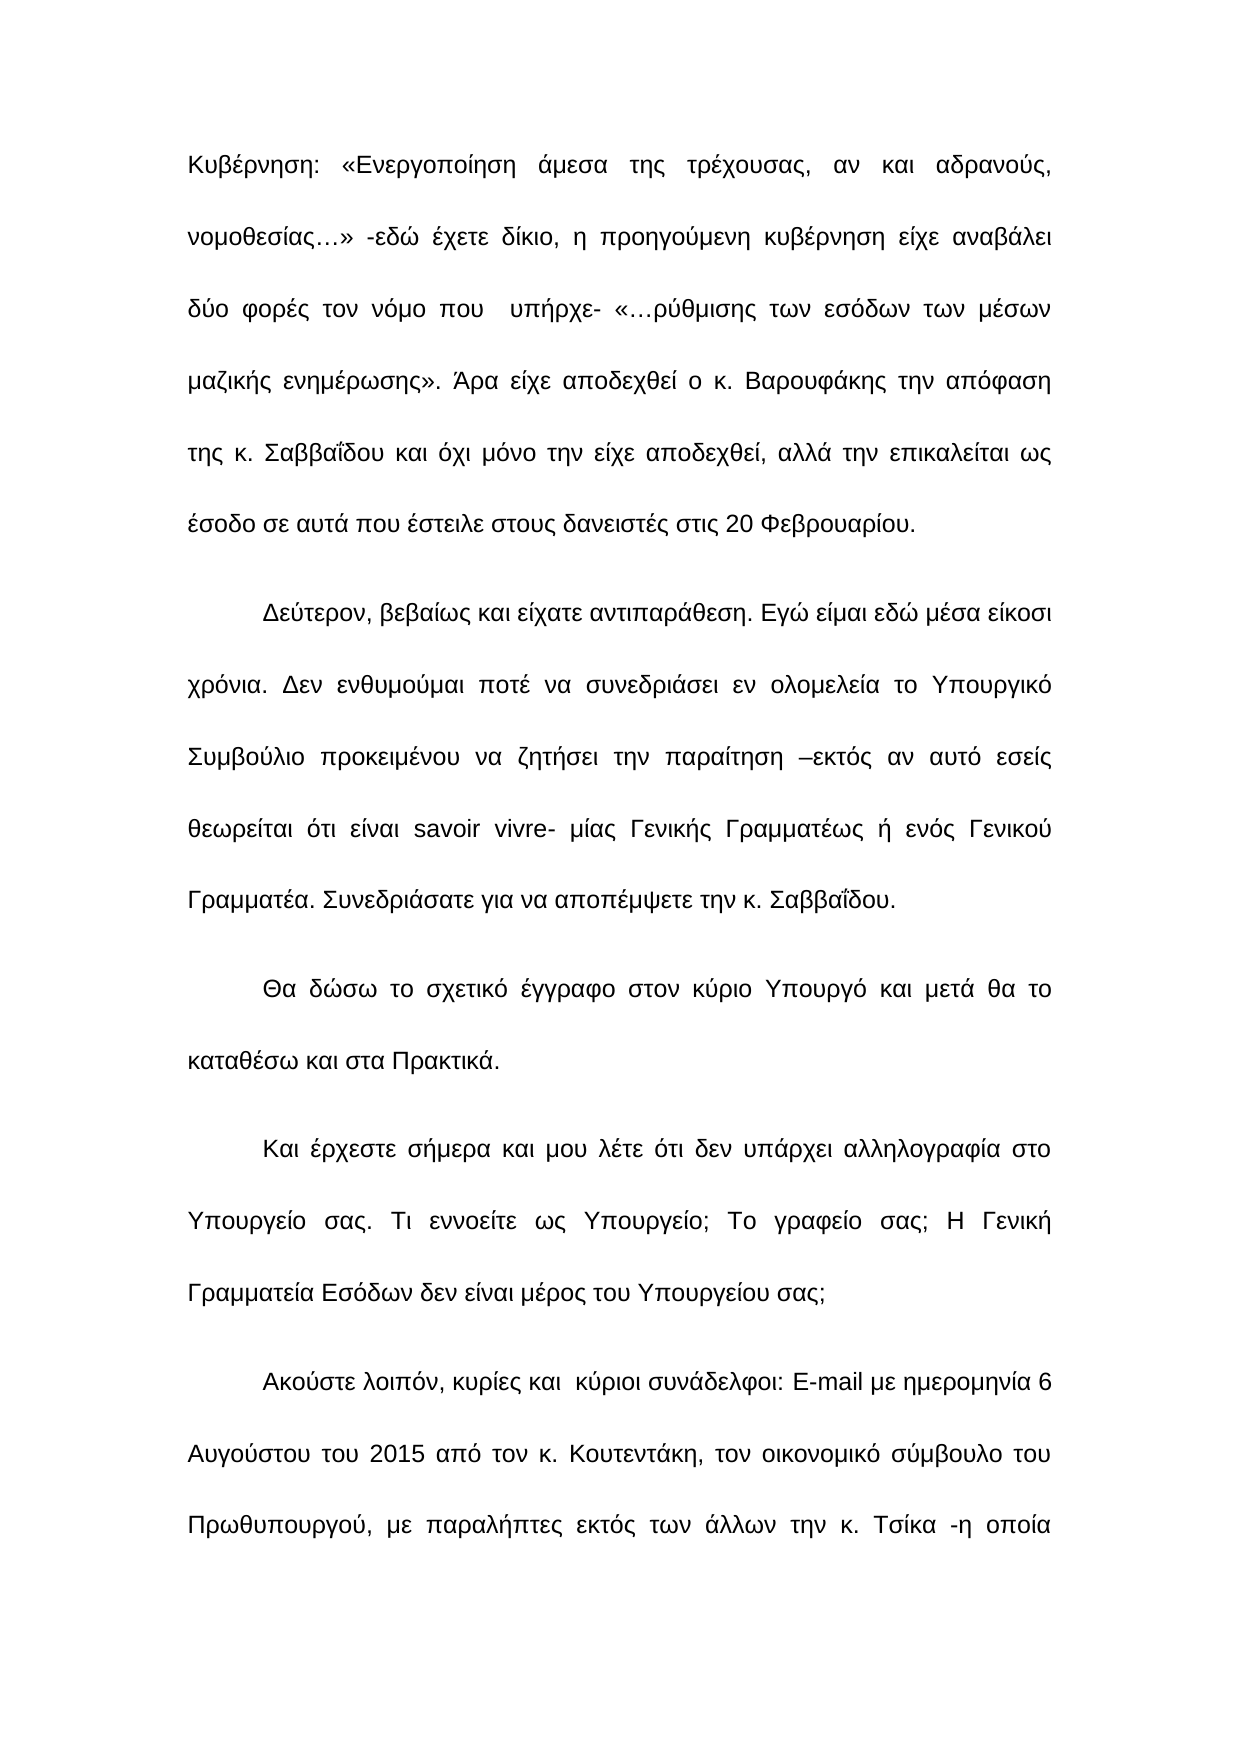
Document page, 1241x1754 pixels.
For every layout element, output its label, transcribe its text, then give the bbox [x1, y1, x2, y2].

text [187, 1367, 1053, 1539]
text Θα δώσω το σχετικό έγγραφο στον κύριο Υπουργό και μετά θα το καταθέσω και στα Πρακτικά. [187, 974, 1053, 1074]
text Δεύτερον, βεβαίως και είχατε αντιπαράθεση. Εγώ είμαι εδώ μέσα είκοσι χρόνια. Δεν ενθυμούμαι ποτέ να συνεδριάσει εν ολομελεία το Υπουργικό Συμβούλιο προκειμένου να ζητήσει την παραίτηση –εκτός αν αυτό εσείς θεωρείται ότι είναι savoir vivre- μίας Γενικής Γραμματέως ή ενός Γενικού Γραμματέα. Συνεδριάσατε για να αποπέμψετε την κ. Σαββαΐδου. [187, 598, 1053, 914]
text Και έρχεστε σήμερα και μου λέτε ότι δεν υπάρχει αλληλογραφία στο Υπουργείο σας. Τι εννοείτε ως Υπουργείο; Το γραφείο σας; Η Γενική Γραμματεία Εσόδων δεν είναι μέρος του Υπουργείου σας; [187, 1134, 1053, 1307]
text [187, 150, 1053, 538]
